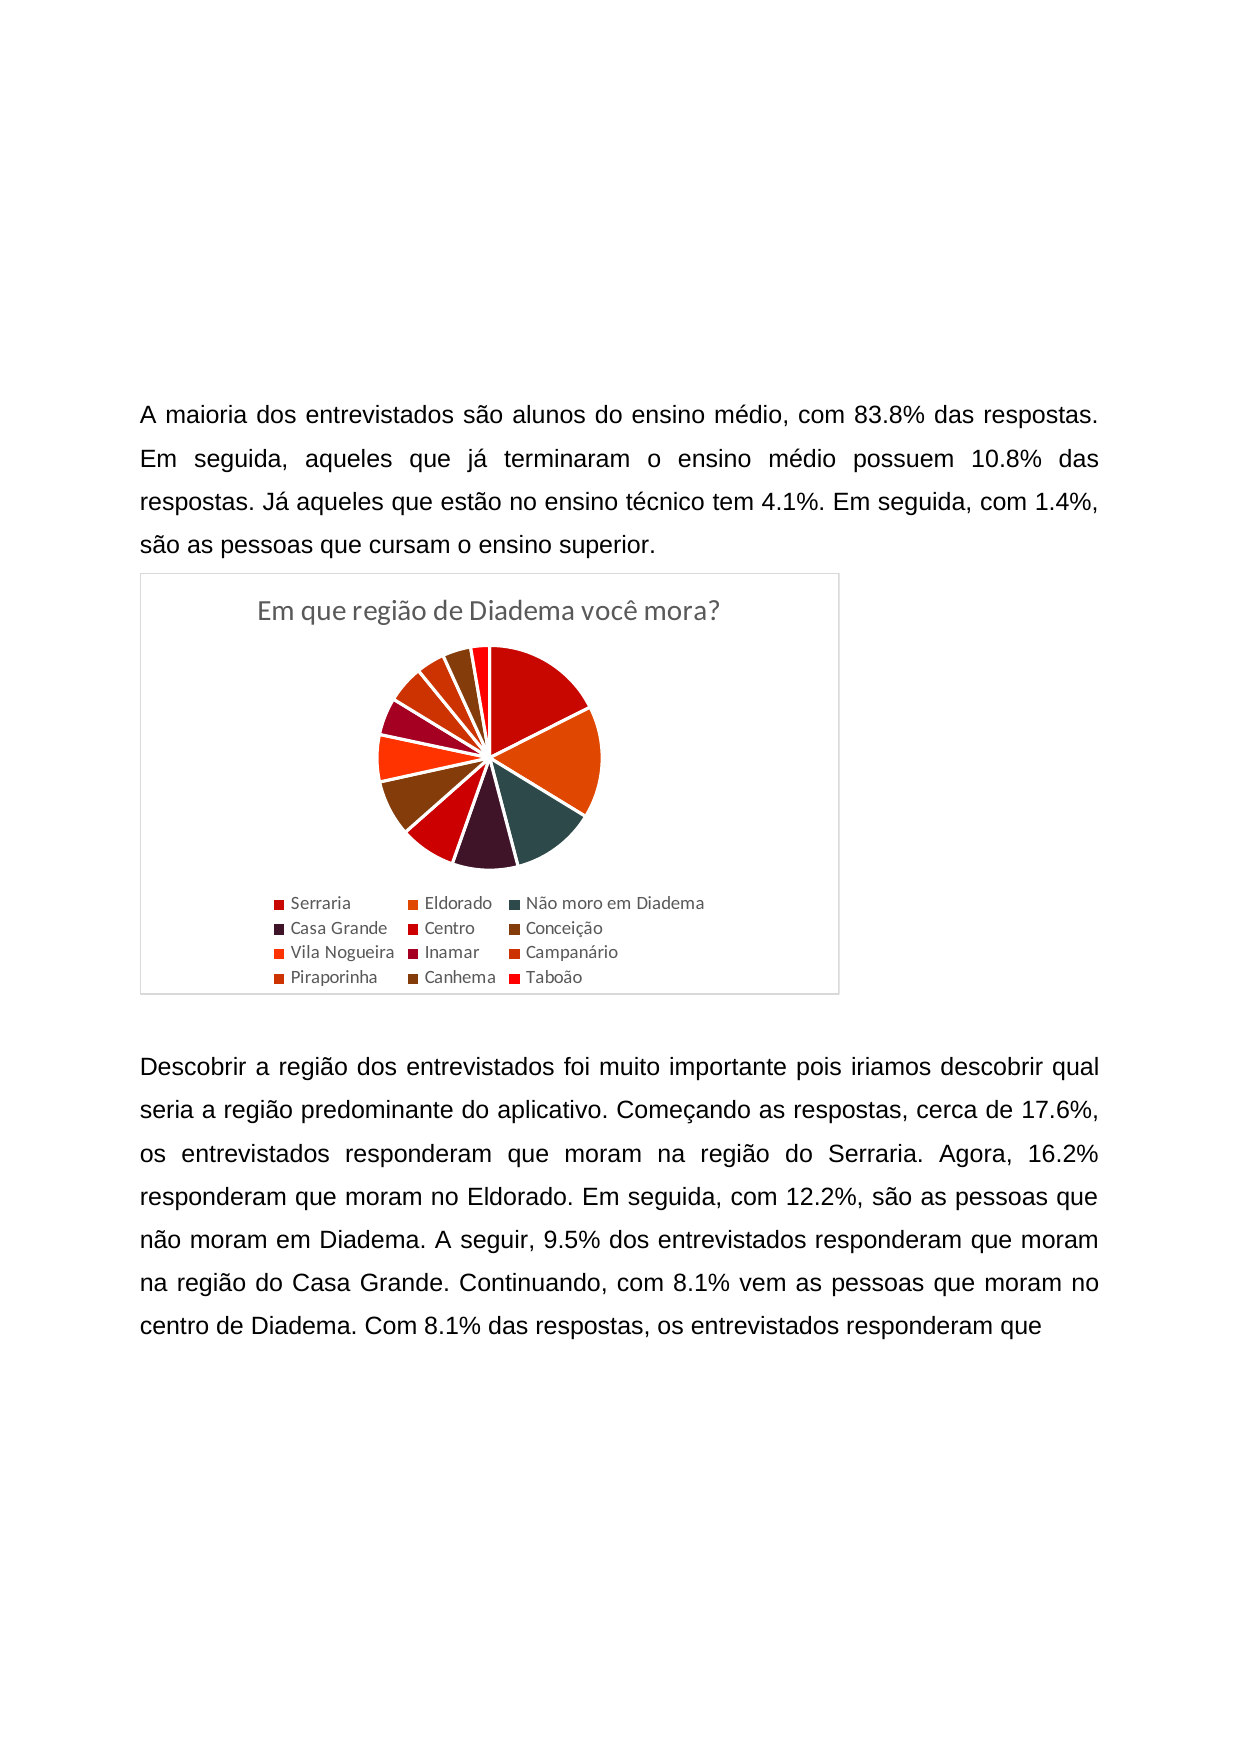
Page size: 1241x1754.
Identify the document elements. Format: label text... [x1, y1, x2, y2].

text Descobrir a região dos entrevistados foi muito importante pois iriamos descobrir qual seria a região predominante do aplicativo. Começando as respostas, cerca de 17.6%, os entrevistados responderam que moram na região do Serraria. Agora, 16.2% responderam que moram no Eldorado. Em seguida, com 12.2%, são as pessoas que não moram em Diadema. A seguir, 9.5% dos entrevistados responderam que moram na região do Casa Grande. Continuando, com 8.1% vem as pessoas que moram no centro de Diadema. Com 8.1% das respostas, os entrevistados responderam que [139, 1052, 1101, 1340]
text A maioria dos entrevistados são alunos do ensino médio, com 83.8% das respostas. Em seguida, aqueles que já terminaram o ensino médio possuem 10.8% das respostas. Já aqueles que estão no ensino técnico tem 4.1%. Em seguida, com 1.4%, são as pessoas que cursam o ensino superior. [139, 400, 1101, 558]
